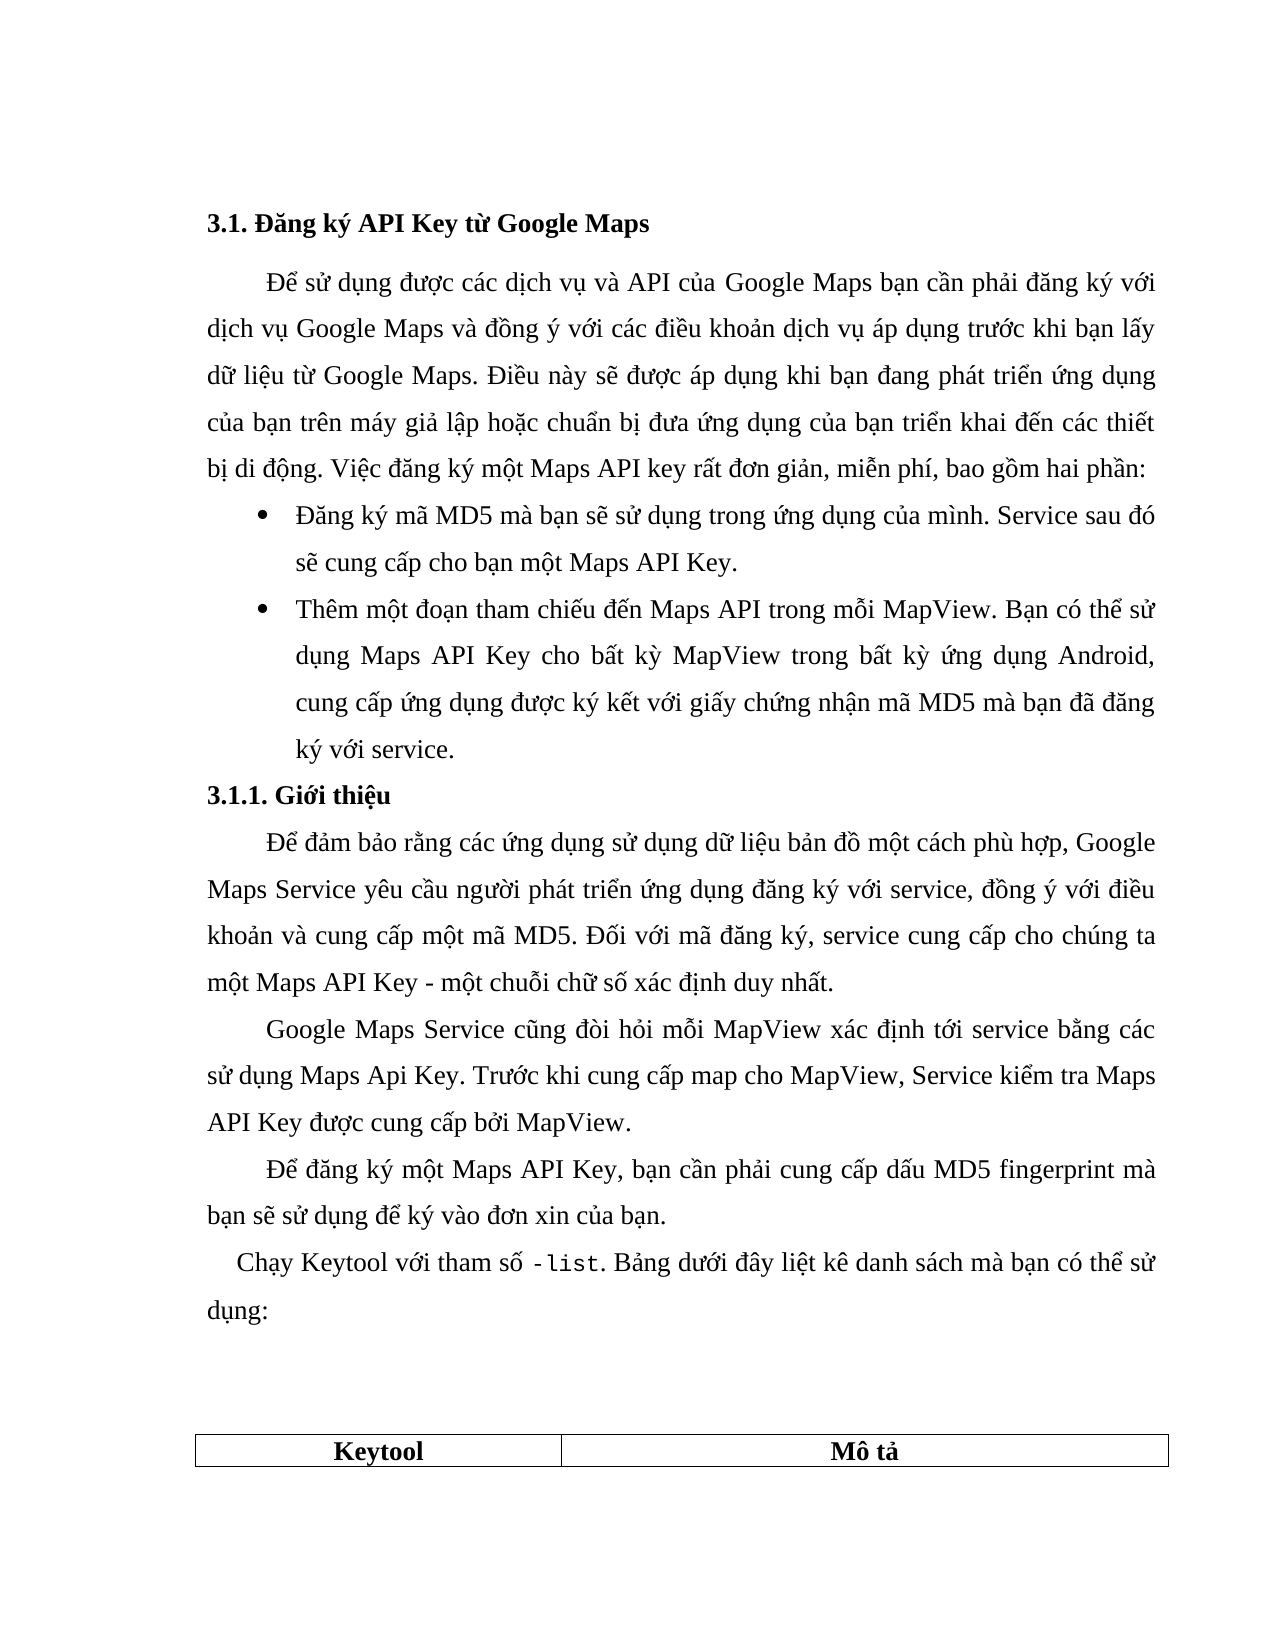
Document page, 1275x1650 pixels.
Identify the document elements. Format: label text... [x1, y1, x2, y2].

text Google Maps Service cũng đòi hỏi mỗi MapView xác định tới service bằng các sử dụng Maps Api Key. Trước khi cung cấp map cho MapView, Service kiểm tra Maps API Key được cung cấp bởi MapView. [207, 1013, 1157, 1137]
list Thêm một đoạn tham chiếu đến Maps API trong mỗi MapView. Bạn có thể sử dụng Maps API Key cho bất kỳ MapView trong bất kỳ ứng dụng Android, cung cấp ứng dụng được ký kết với giấy chứng nhận mã MD5 mà bạn đã đăng ký với service. [258, 593, 1157, 764]
table_header Mô tả [562, 1435, 1168, 1466]
text 3.1.1. Giới thiệu [207, 779, 1157, 811]
text Để đăng ký một Maps API Key, bạn cần phải cung cấp dấu MD5 fingerprint mà bạn sẽ sử dụng để ký vào đơn xin của bạn. [207, 1153, 1157, 1231]
text Chạy Keytool với tham số -list. Bảng dưới đây liệt kê danh sách mà bạn có thể sử dụng: [207, 1246, 1157, 1325]
text Để sử dụng được các dịch vụ và API của Google Maps bạn cần phải đăng ký với dịch vụ Google Maps và đồng ý với các điều khoản dịch vụ áp dụng trước khi bạn lấy dữ liệu từ Google Maps. Điều này sẽ được áp dụng khi bạn đang phát triển ứng dụng của bạn trên máy giả lập hoặc chuẩn bị đưa ứng dụng của bạn triển khai đến các thiết bị di động. Việc đăng ký một Maps API key rất đơn giản, miễn phí, bao gồm hai phần: [207, 266, 1157, 484]
subtitle 3.1. Đăng ký API Key từ Google Maps [207, 207, 1157, 238]
text Để đảm bảo rằng các ứng dụng sử dụng dữ liệu bản đồ một cách phù hợp, Google Maps Service yêu cầu người phát triển ứng dụng đăng ký với service, đồng ý với điều khoản và cung cấp một mã MD5. Đối với mã đăng ký, service cung cấp cho chúng ta một Maps API Key - một chuỗi chữ số xác định duy nhất. [207, 826, 1157, 997]
list Đăng ký mã MD5 mà bạn sẽ sử dụng trong ứng dụng của mình. Service sau đó sẽ cung cấp cho bạn một Maps API Key. [258, 499, 1157, 577]
table_header Keytool [196, 1435, 561, 1466]
